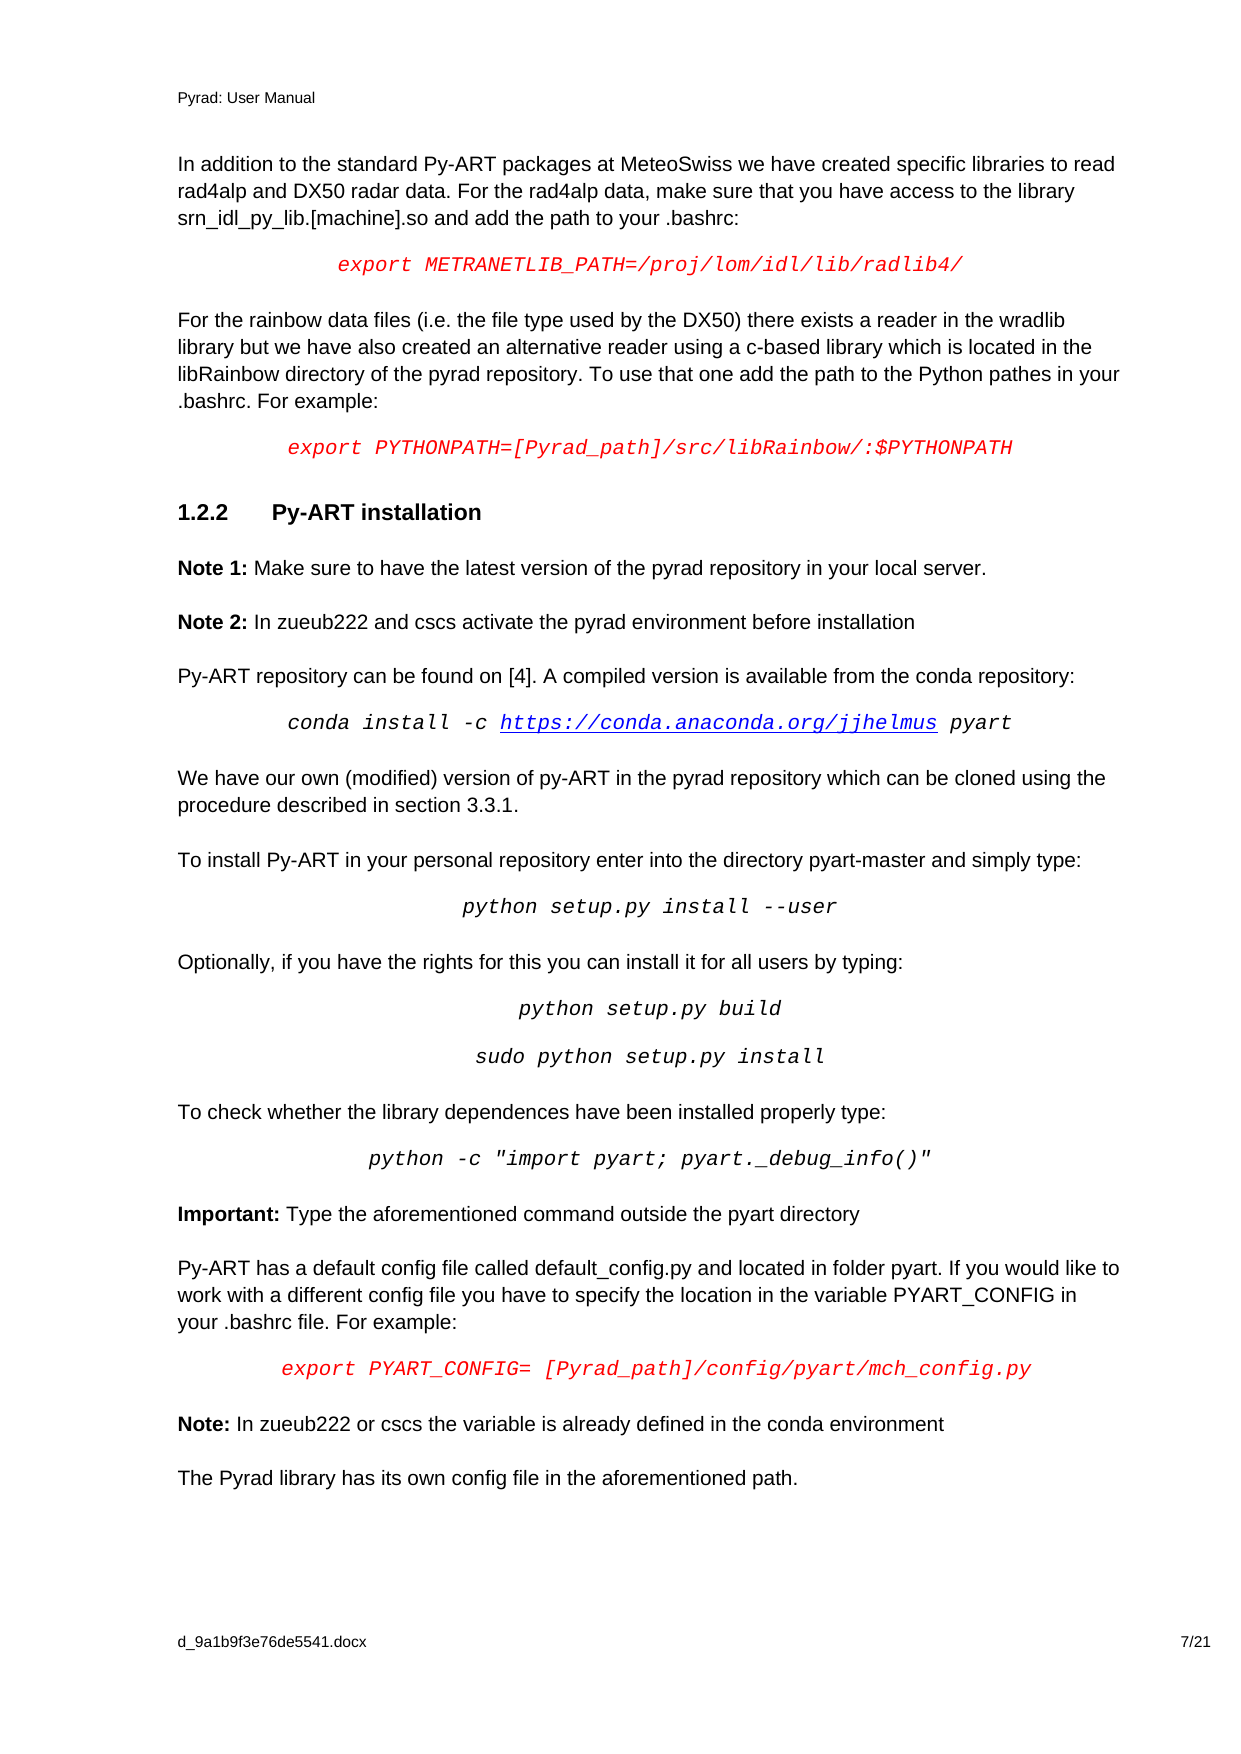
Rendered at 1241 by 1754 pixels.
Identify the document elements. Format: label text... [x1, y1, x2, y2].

text Note 1: Make sure to have the latest version of the pyrad repository in your local server. [177, 553, 1122, 580]
text Note 2: In zueub222 and cscs activate the pyrad environment before installation [177, 607, 1122, 634]
text To install Py-ART in your personal repository enter into the directory pyart-master and simply type: [177, 844, 1122, 871]
text The Pyrad library has its own config file in the aforementioned path. [177, 1463, 1122, 1490]
text Note: In zueub222 or cscs the variable is already defined in the conda environment [177, 1409, 1122, 1436]
text python setup.py install --user [177, 892, 1122, 919]
text export PYTHONPATH=[Pyrad_path]/src/libRainbow/:$PYTHONPATH [177, 434, 1122, 461]
text python setup.py build [177, 994, 1122, 1021]
text To check whether the library dependences have been installed properly type: [177, 1096, 1122, 1123]
text For the rainbow data files (i.e. the file type used by the DX50) there exists a reader in the wradlib library but we have also created an alternative reader using a c-based library which is located in the libRainbow directory of the pyrad repository. To use that one add the path to the Python pathes in your .bashrc. For example: [177, 305, 1122, 413]
text Optionally, if you have the rights for this you can install it for all users by typing: [177, 946, 1122, 973]
text In addition to the standard Py-ART packages at MeteoSwiss we have created specific libraries to read rad4alp and DX50 radar data. For the rad4alp data, make sure that you have access to the library srn_idl_py_lib.[machine].so and add the path to your .bashrc: [177, 148, 1122, 230]
text Py-ART repository can be found on [4]. A compiled version is available from the conda repository: [177, 661, 1122, 688]
text We have our own (modified) version of py-ART in the pyrad repository which can be cloned using the procedure described in section 3.3.1. [177, 763, 1122, 817]
text python -c "import pyart; pyart._debug_info()" [177, 1144, 1122, 1171]
text sudo python setup.py install [177, 1042, 1122, 1069]
subtitle Py-ART installation [177, 498, 1122, 526]
text conda install -c https://conda.anaconda.org/jjhelmus pyart [177, 709, 1122, 736]
text export METRANETLIB_PATH=/proj/lom/idl/lib/radlib4/ [177, 251, 1122, 278]
text Important: Type the aforementioned command outside the pyart directory [177, 1198, 1122, 1226]
text Py-ART has a default config file called default_config.py and located in folder pyart. If you would like to work with a different config file you have to specify the location in the variable PYART_CONFIG in your .bashrc file. For example: [177, 1253, 1122, 1334]
text export PYART_CONFIG= [Pyrad_path]/config/pyart/mch_config.py [177, 1355, 1122, 1382]
